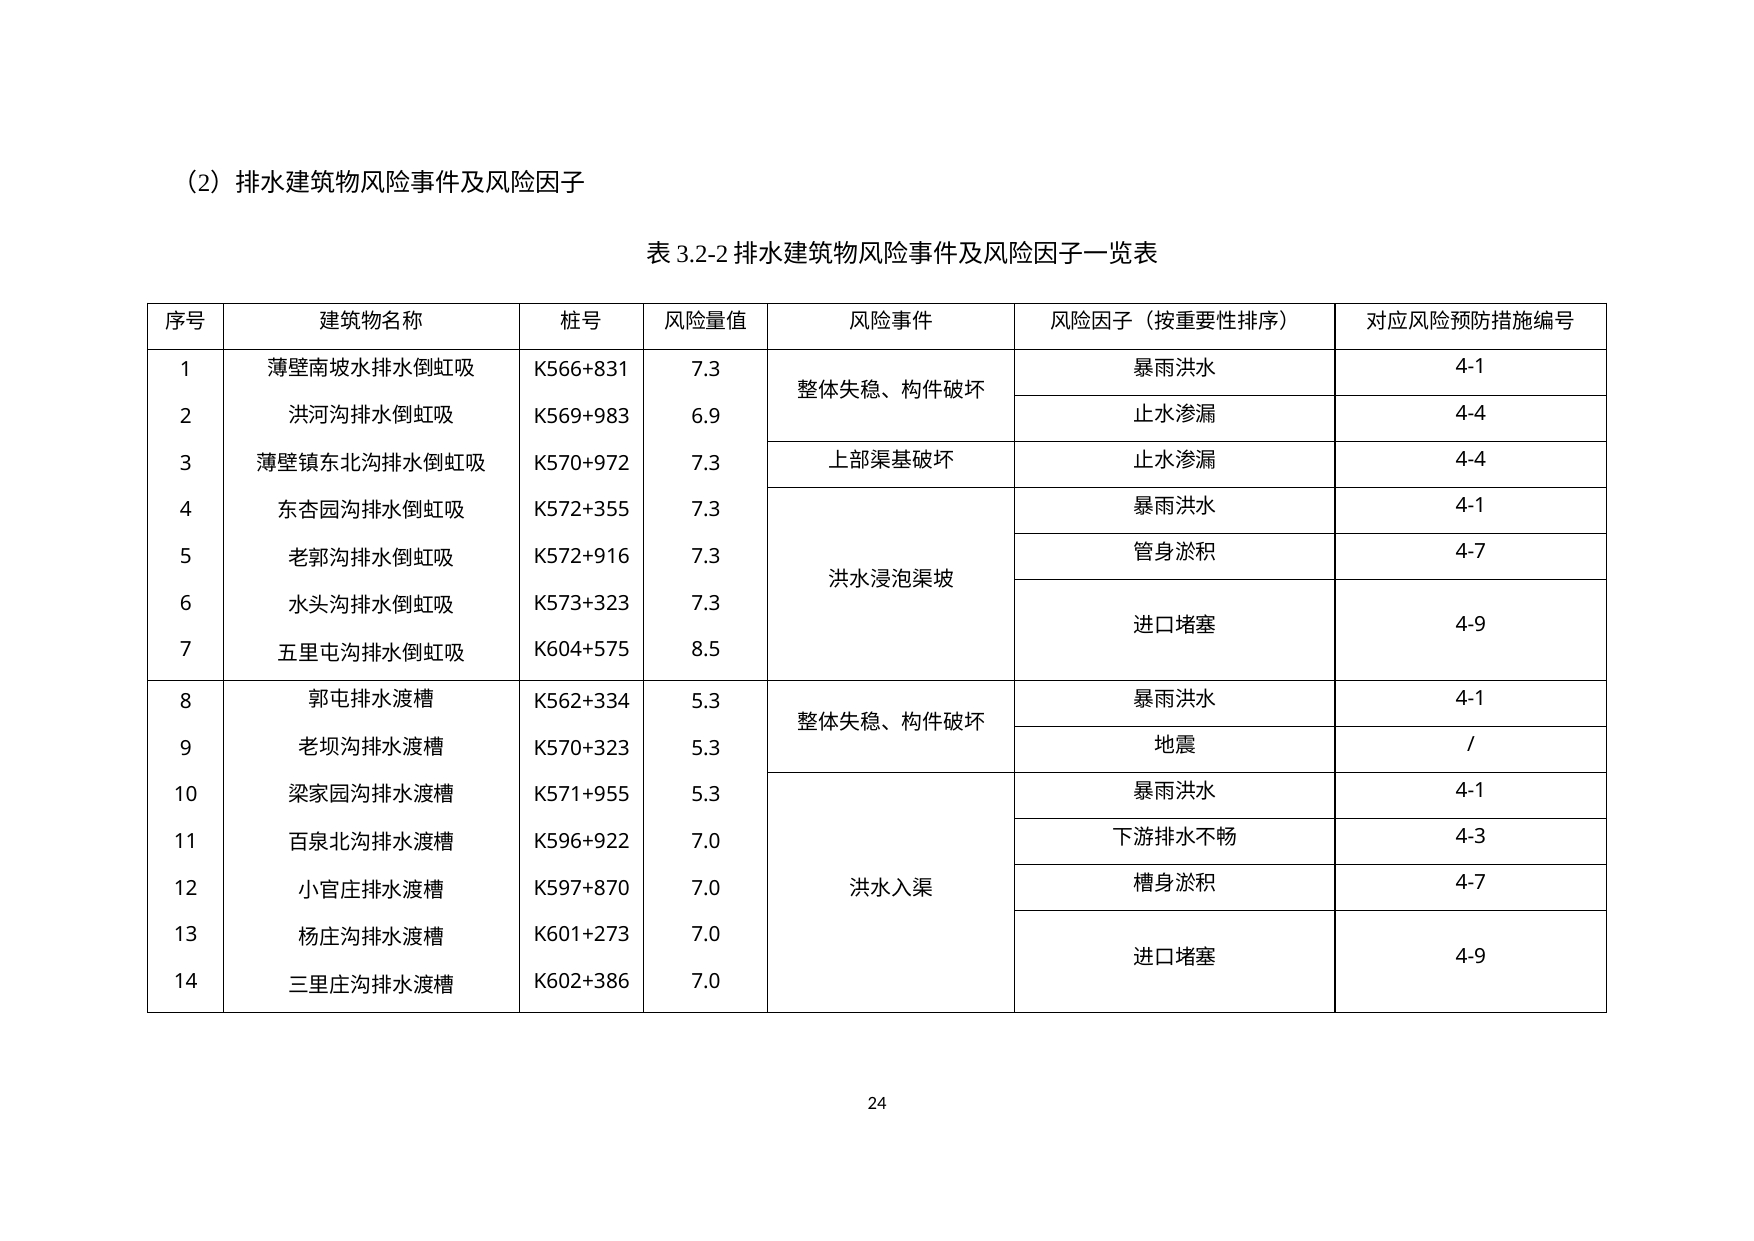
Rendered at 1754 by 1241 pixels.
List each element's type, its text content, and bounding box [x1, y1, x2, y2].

table_cell 4-1 [1336, 773, 1606, 818]
table_cell 洪水入渠 [768, 773, 1014, 1012]
table_cell 4-1 [1336, 350, 1606, 394]
table_cell 薄壁南坡水排水倒虹吸 洪河沟排水倒虹吸 薄壁镇东北沟排水倒虹吸 东杏园沟排水倒虹吸 老郭沟排水倒虹吸 水头沟排水倒虹吸 五里屯沟排水倒虹吸 [224, 350, 519, 680]
table_cell 4-3 [1336, 819, 1606, 864]
table_cell 整体失稳、构件破坏 [768, 681, 1014, 772]
table_cell 8 9 10 11 12 13 14 [148, 681, 223, 1012]
table_cell 4-9 [1336, 580, 1606, 680]
table_header 风险事件 [768, 304, 1014, 348]
table_cell 5.3 5.3 5.3 7.0 7.0 7.0 7.0 [644, 681, 767, 1012]
table_cell 4-1 [1336, 488, 1606, 533]
table_header 序号 [148, 304, 223, 348]
table_cell 1 2 3 4 5 6 7 [148, 350, 223, 680]
table_cell 槽身淤积 [1015, 865, 1334, 910]
text （2）排水建筑物风险事件及风险因子 [148, 148, 1606, 213]
table_cell 4-1 [1336, 681, 1606, 726]
table_cell 洪水浸泡渠坡 [768, 488, 1014, 680]
text 表3.2-2排水建筑物风险事件及风险因子一览表 [148, 219, 1606, 284]
table_cell 止水渗漏 [1015, 396, 1334, 441]
table_cell 4-7 [1336, 865, 1606, 910]
table_header 对应风险预防措施编号 [1336, 304, 1606, 348]
table_cell 4-9 [1336, 911, 1606, 1012]
table_cell 暴雨洪水 [1015, 488, 1334, 533]
table_cell K562+334 K570+323 K571+955 K596+922 K597+870 K601+273 K602+386 [520, 681, 643, 1012]
table_cell 进口堵塞 [1015, 911, 1334, 1012]
table_cell 郭屯排水渡槽 老坝沟排水渡槽 梁家园沟排水渡槽 百泉北沟排水渡槽 小官庄排水渡槽 杨庄沟排水渡槽 三里庄沟排水渡槽 [224, 681, 519, 1012]
table_cell 4-4 [1336, 396, 1606, 441]
table_header 建筑物名称 [224, 304, 519, 348]
table_cell 4-7 [1336, 534, 1606, 579]
table_header 风险因子（按重要性排序） [1015, 304, 1334, 348]
table_cell 4-4 [1336, 442, 1606, 487]
table_header 桩号 [520, 304, 643, 348]
table_header 风险量值 [644, 304, 767, 348]
table_cell 地震 [1015, 727, 1334, 772]
table_cell 7.3 6.9 7.3 7.3 7.3 7.3 8.5 [644, 350, 767, 680]
table_cell / [1336, 727, 1606, 772]
table_cell 暴雨洪水 [1015, 681, 1334, 726]
table_cell 暴雨洪水 [1015, 350, 1334, 394]
table_cell 止水渗漏 [1015, 442, 1334, 487]
table_cell 下游排水不畅 [1015, 819, 1334, 864]
table_cell 暴雨洪水 [1015, 773, 1334, 818]
table_cell 上部渠基破坏 [768, 442, 1014, 487]
table_cell 管身淤积 [1015, 534, 1334, 579]
table_cell K566+831 K569+983 K570+972 K572+355 K572+916 K573+323 K604+575 [520, 350, 643, 680]
table_cell 整体失稳、构件破坏 [768, 350, 1014, 441]
table_cell 进口堵塞 [1015, 580, 1334, 680]
